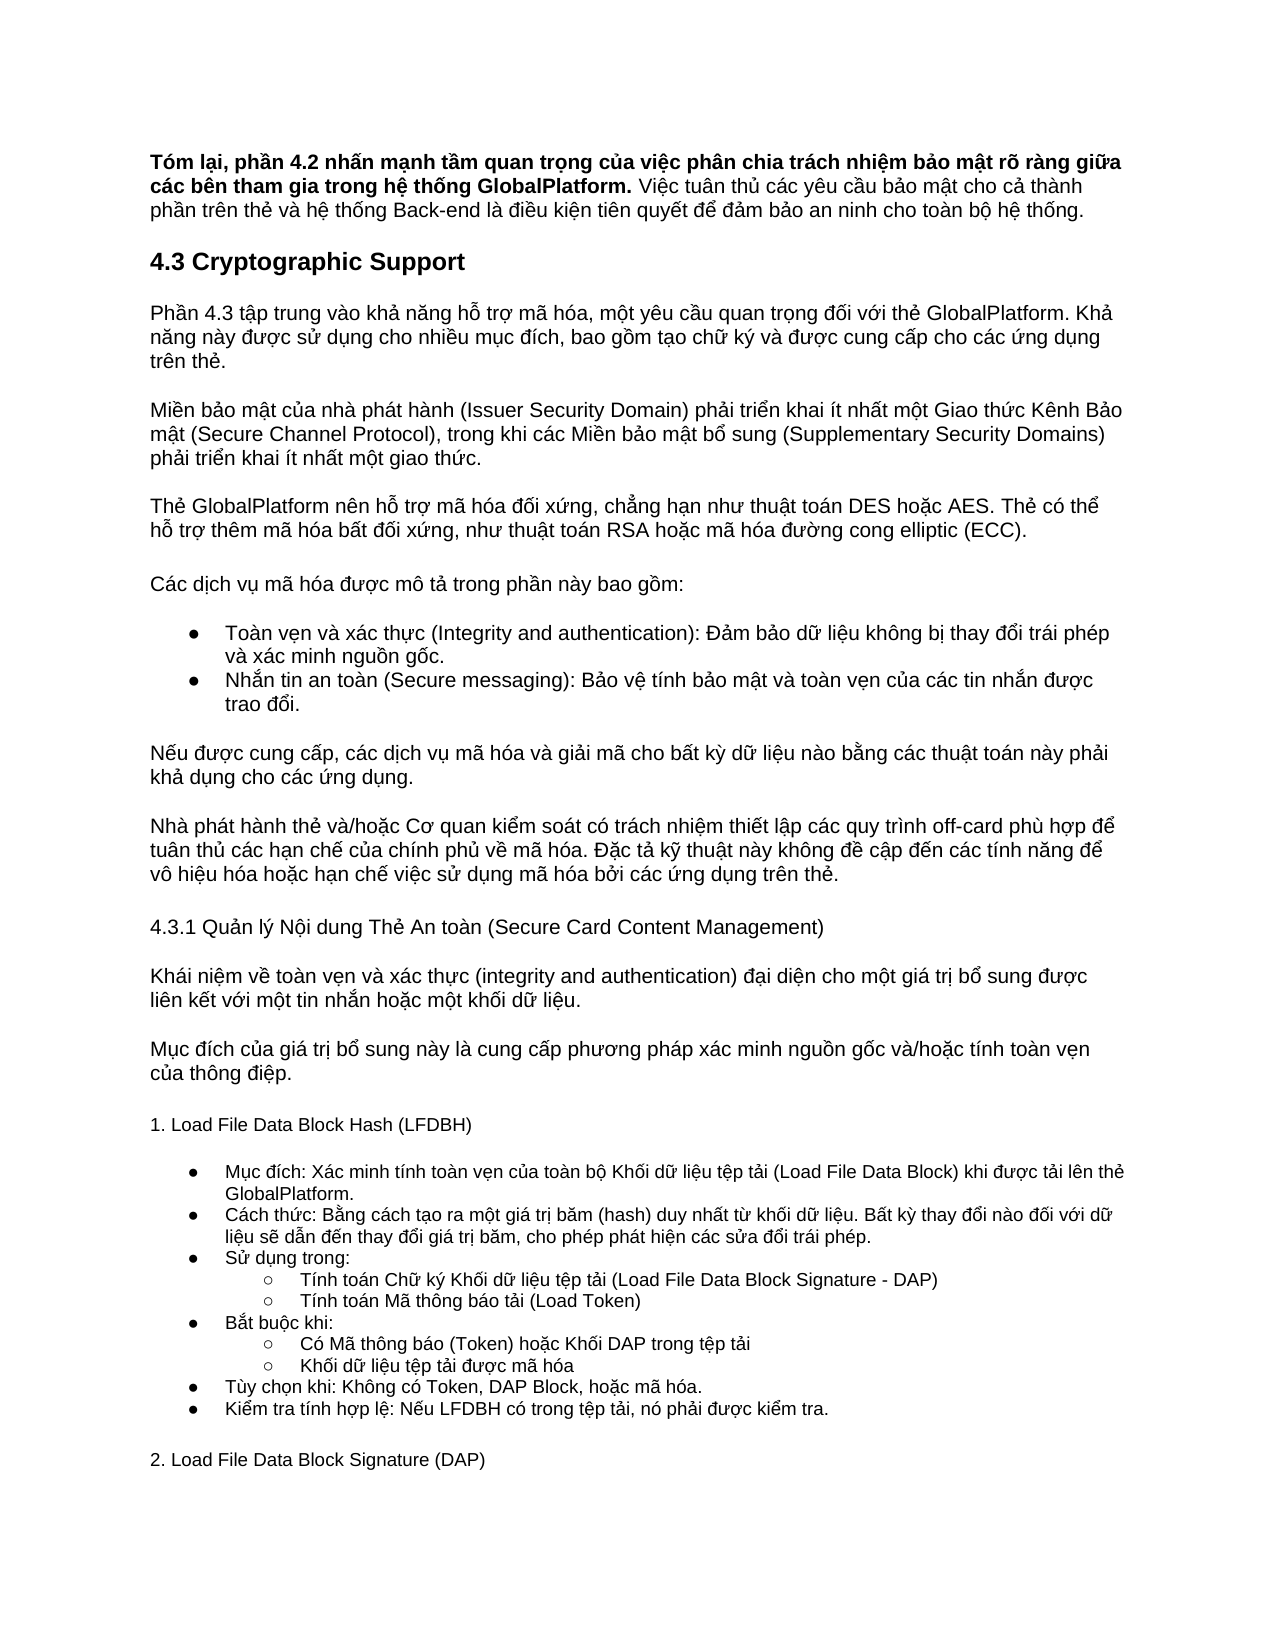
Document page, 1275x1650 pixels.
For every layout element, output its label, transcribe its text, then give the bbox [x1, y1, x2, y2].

subtitle 1. Load File Data Block Hash (LFDBH) [150, 1114, 1125, 1136]
list Toàn vẹn và xác thực (Integrity and authentication): Đảm bảo dữ liệu không bị thay đổi trái phép và xác minh nguồn gốc. [187, 620, 1125, 668]
list Nhắn tin an toàn (Secure messaging): Bảo vệ tính bảo mật và toàn vẹn của các tin nhắn được trao đổi. [187, 668, 1125, 716]
list Tính toán Chữ ký Khối dữ liệu tệp tải (Load File Data Block Signature - DAP) [262, 1268, 1125, 1290]
text Mục đích của giá trị bổ sung này là cung cấp phương pháp xác minh nguồn gốc và/hoặc tính toàn vẹn của thông điệp. [150, 1037, 1125, 1085]
list Có Mã thông báo (Token) hoặc Khối DAP trong tệp tải [262, 1333, 1125, 1355]
list Mục đích: Xác minh tính toàn vẹn của toàn bộ Khối dữ liệu tệp tải (Load File Data Block) khi được tải lên thẻ GlobalPlatform. [187, 1161, 1125, 1204]
list Khối dữ liệu tệp tải được mã hóa [262, 1355, 1125, 1376]
list Tính toán Mã thông báo tải (Load Token) [262, 1290, 1125, 1312]
text Nếu được cung cấp, các dịch vụ mã hóa và giải mã cho bất kỳ dữ liệu nào bằng các thuật toán này phải khả dụng cho các ứng dụng. [150, 741, 1125, 789]
list Sử dụng trong: [187, 1247, 1125, 1268]
list Kiểm tra tính hợp lệ: Nếu LFDBH có trong tệp tải, nó phải được kiểm tra. [187, 1398, 1125, 1419]
list Cách thức: Bằng cách tạo ra một giá trị băm (hash) duy nhất từ khối dữ liệu. Bất kỳ thay đổi nào đối với dữ liệu sẽ dẫn đến thay đổi giá trị băm, cho phép phát hiện các sửa đổi trái phép. [187, 1204, 1125, 1247]
subtitle 2. Load File Data Block Signature (DAP) [150, 1449, 1125, 1470]
text Thẻ GlobalPlatform nên hỗ trợ mã hóa đối xứng, chẳng hạn như thuật toán DES hoặc AES. Thẻ có thể hỗ trợ thêm mã hóa bất đối xứng, như thuật toán RSA hoặc mã hóa đường cong elliptic (ECC). [150, 494, 1125, 542]
list Tùy chọn khi: Không có Token, DAP Block, hoặc mã hóa. [187, 1376, 1125, 1398]
subtitle Các dịch vụ mã hóa được mô tả trong phần này bao gồm: [150, 571, 1125, 595]
text 4.3 Cryptographic Support [150, 247, 1125, 276]
text Phần 4.3 tập trung vào khả năng hỗ trợ mã hóa, một yêu cầu quan trọng đối với thẻ GlobalPlatform. Khả năng này được sử dụng cho nhiều mục đích, bao gồm tạo chữ ký và được cung cấp cho các ứng dụng trên thẻ. [150, 301, 1125, 372]
subtitle 4.3.1 Quản lý Nội dung Thẻ An toàn (Secure Card Content Management) [150, 915, 1125, 939]
list Bắt buộc khi: [187, 1312, 1125, 1333]
text Tóm lại, phần 4.2 nhấn mạnh tầm quan trọng của việc phân chia trách nhiệm bảo mật rõ ràng giữa các bên tham gia trong hệ thống GlobalPlatform. Việc tuân thủ các yêu cầu bảo mật cho cả thành phần trên thẻ và hệ thống Back-end là điều kiện tiên quyết để đảm bảo an ninh cho toàn bộ hệ thống. [150, 150, 1125, 222]
text Nhà phát hành thẻ và/hoặc Cơ quan kiểm soát có trách nhiệm thiết lập các quy trình off-card phù hợp để tuân thủ các hạn chế của chính phủ về mã hóa. Đặc tả kỹ thuật này không đề cập đến các tính năng để vô hiệu hóa hoặc hạn chế việc sử dụng mã hóa bởi các ứng dụng trên thẻ. [150, 814, 1125, 886]
text Khái niệm về toàn vẹn và xác thực (integrity and authentication) đại diện cho một giá trị bổ sung được liên kết với một tin nhắn hoặc một khối dữ liệu. [150, 964, 1125, 1012]
text Miền bảo mật của nhà phát hành (Issuer Security Domain) phải triển khai ít nhất một Giao thức Kênh Bảo mật (Secure Channel Protocol), trong khi các Miền bảo mật bổ sung (Supplementary Security Domains) phải triển khai ít nhất một giao thức. [150, 397, 1125, 469]
